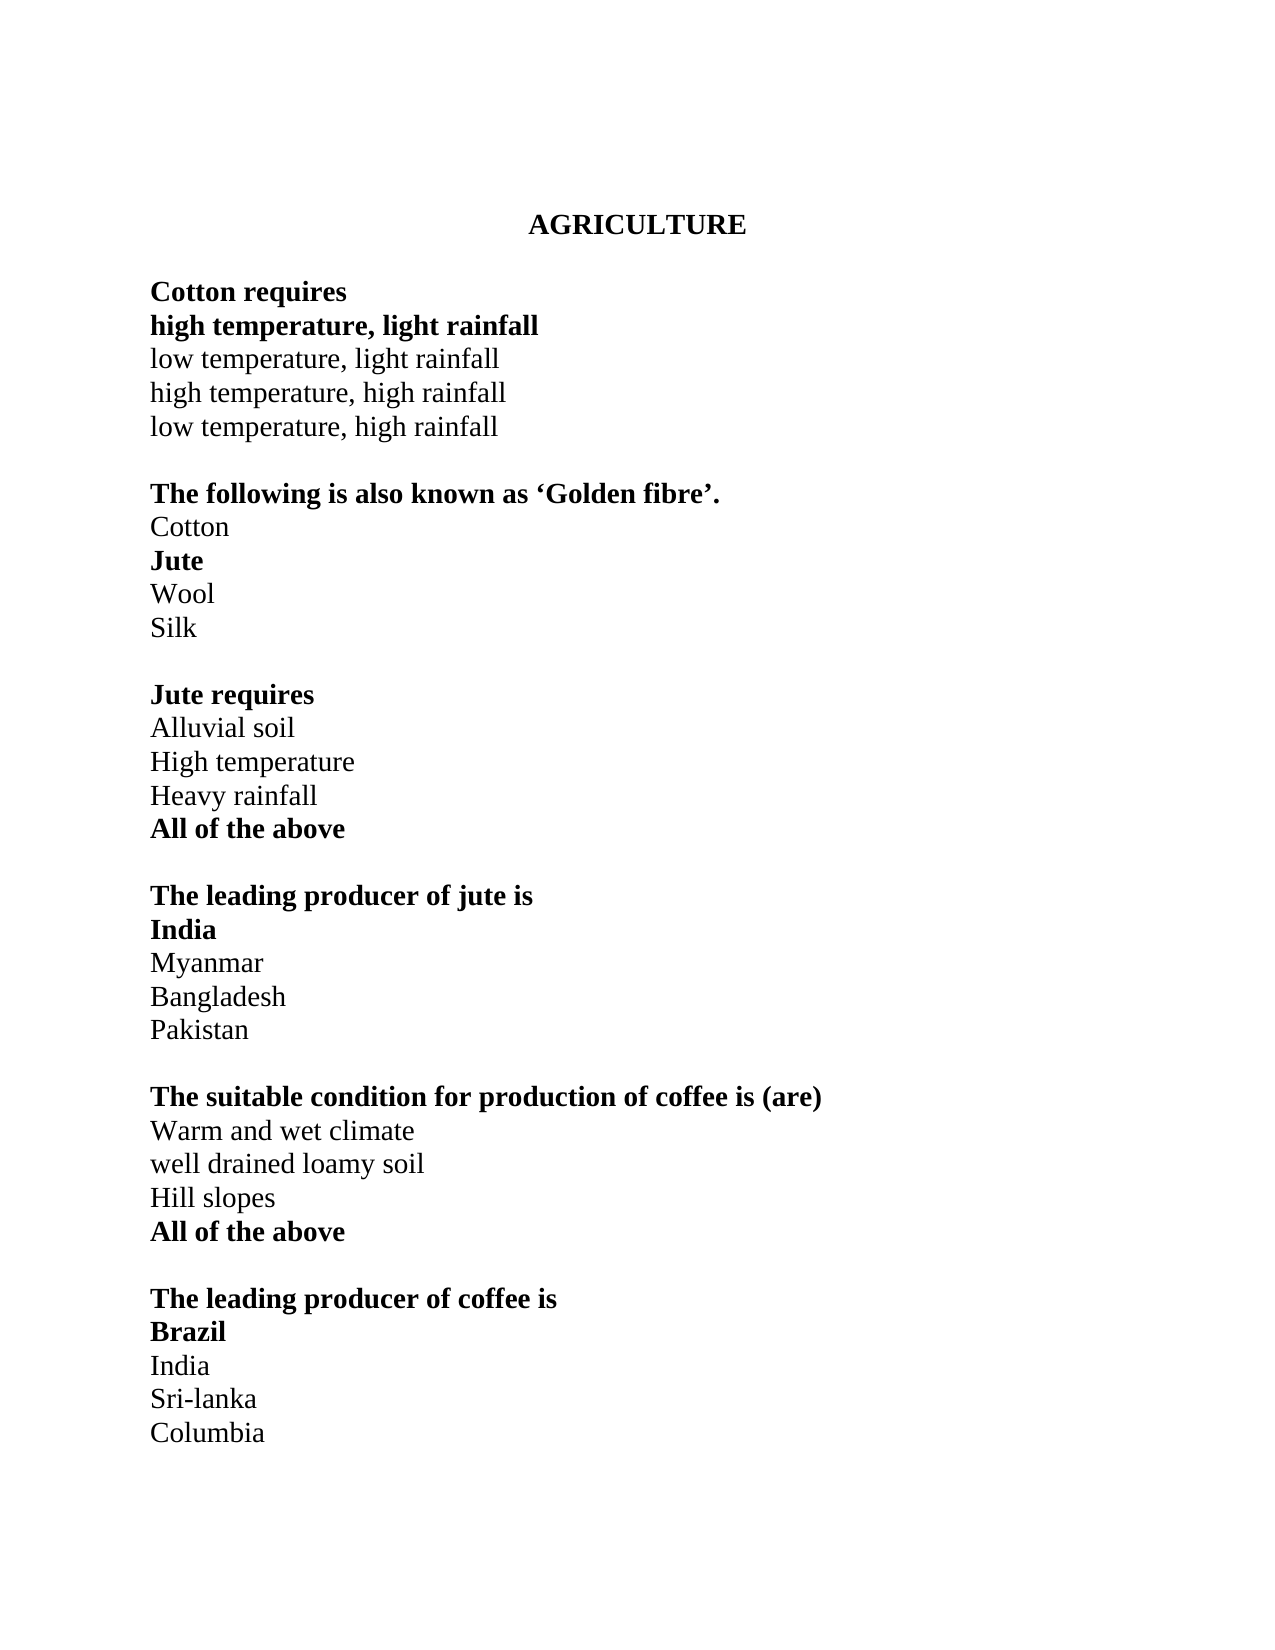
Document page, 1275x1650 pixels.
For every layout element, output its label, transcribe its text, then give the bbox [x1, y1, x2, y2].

text Heavy rainfall [150, 778, 1125, 811]
text Wool [150, 576, 1125, 610]
text Columbia [150, 1415, 1125, 1448]
text Warm and wet climate [150, 1113, 1125, 1147]
text Jute [150, 543, 1125, 576]
text Pakistan [150, 1012, 1125, 1046]
text Cotton [150, 509, 1125, 543]
text The following is also known as ‘Golden fibre’. [150, 476, 1125, 509]
text AGRICULTURE [150, 207, 1125, 241]
text Bangladesh [150, 979, 1125, 1012]
text Sri-lanka [150, 1381, 1125, 1415]
text Alluvial soil [150, 711, 1125, 744]
text high temperature, light rainfall [150, 308, 1125, 342]
text low temperature, light rainfall [150, 342, 1125, 375]
text Brazil [150, 1314, 1125, 1348]
text India [150, 912, 1125, 945]
text High temperature [150, 744, 1125, 778]
text Myanmar [150, 945, 1125, 979]
text Jute requires [150, 677, 1125, 711]
text All of the above [150, 1214, 1125, 1247]
text The leading producer of jute is [150, 878, 1125, 912]
text The suitable condition for production of coffee is (are) [150, 1079, 1125, 1113]
text All of the above [150, 811, 1125, 845]
text Cotton requires [150, 274, 1125, 308]
text high temperature, high rainfall [150, 375, 1125, 409]
text Hill slopes [150, 1180, 1125, 1214]
text Silk [150, 610, 1125, 643]
text low temperature, high rainfall [150, 409, 1125, 442]
text well drained loamy soil [150, 1147, 1125, 1180]
text The leading producer of coffee is [150, 1281, 1125, 1314]
text India [150, 1348, 1125, 1381]
